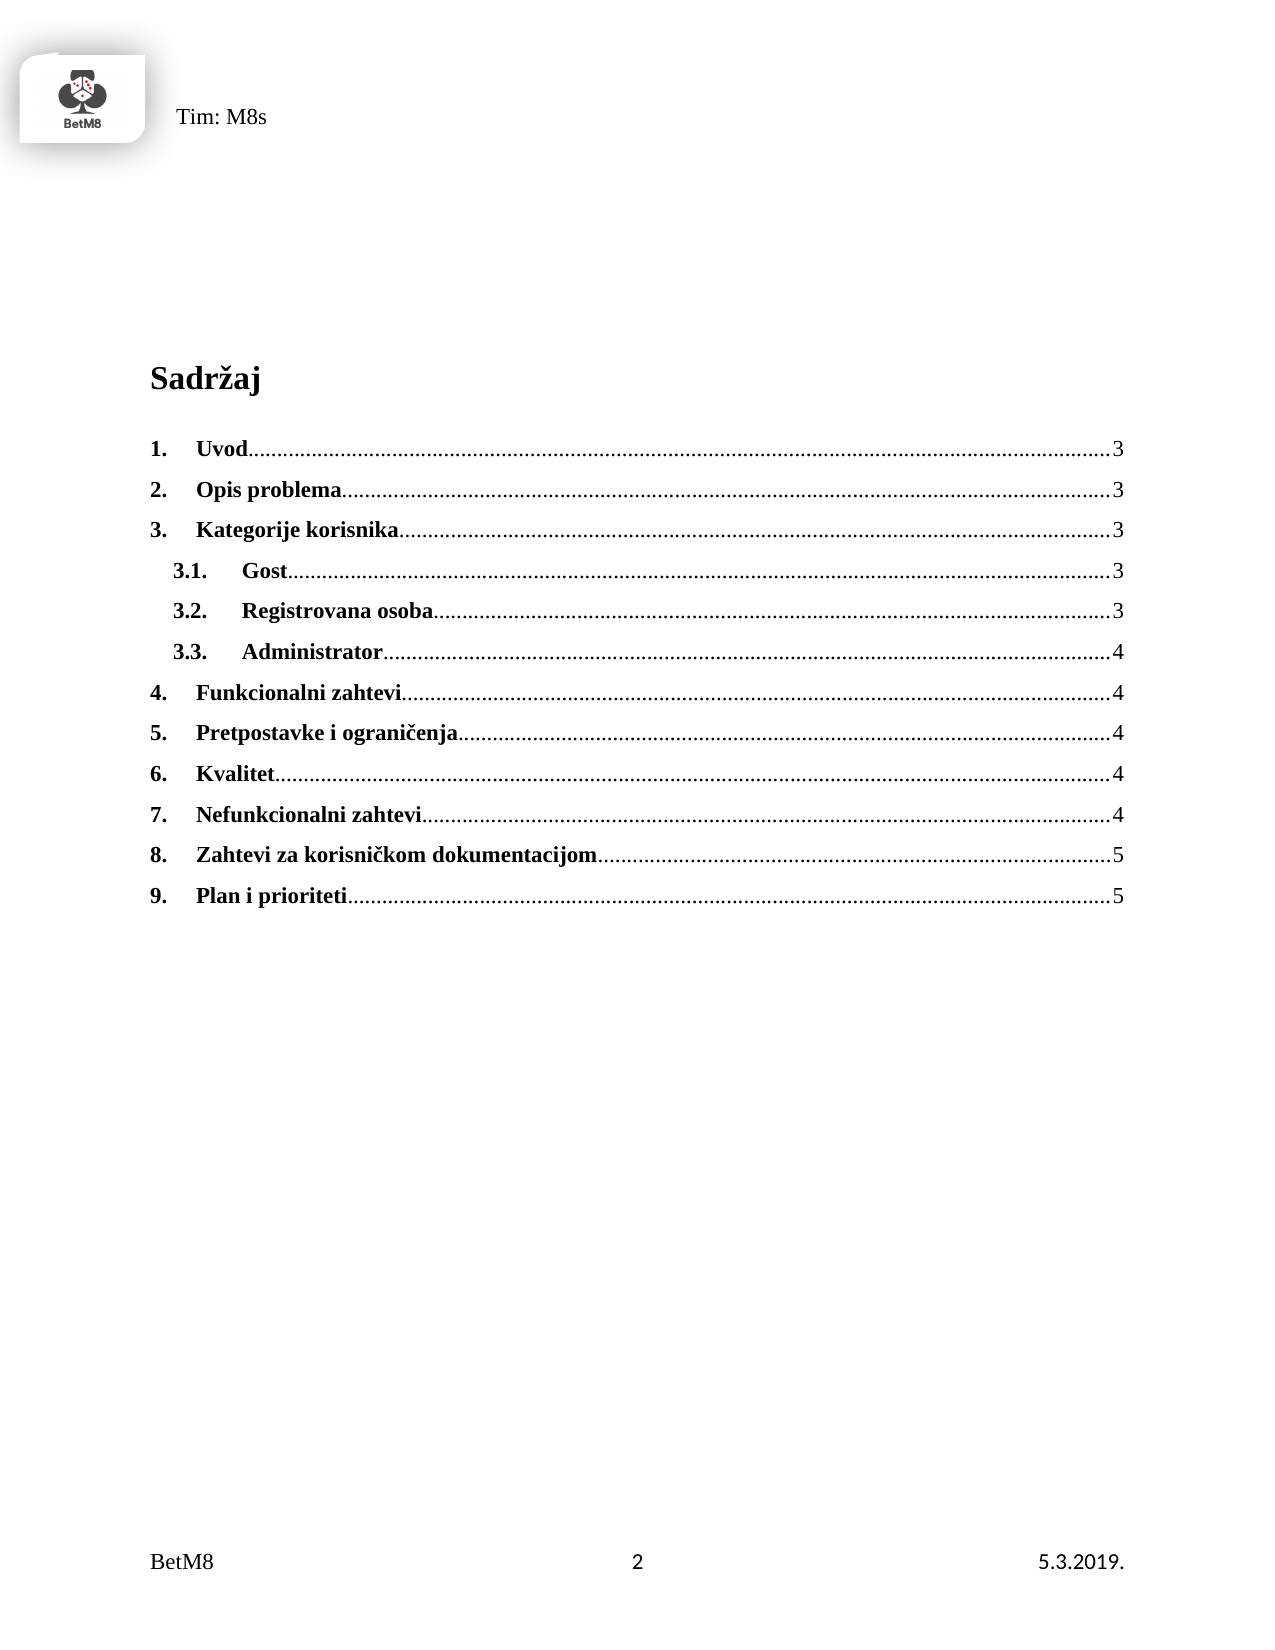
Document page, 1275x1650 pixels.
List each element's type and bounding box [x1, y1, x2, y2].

picture [35, 70, 130, 128]
